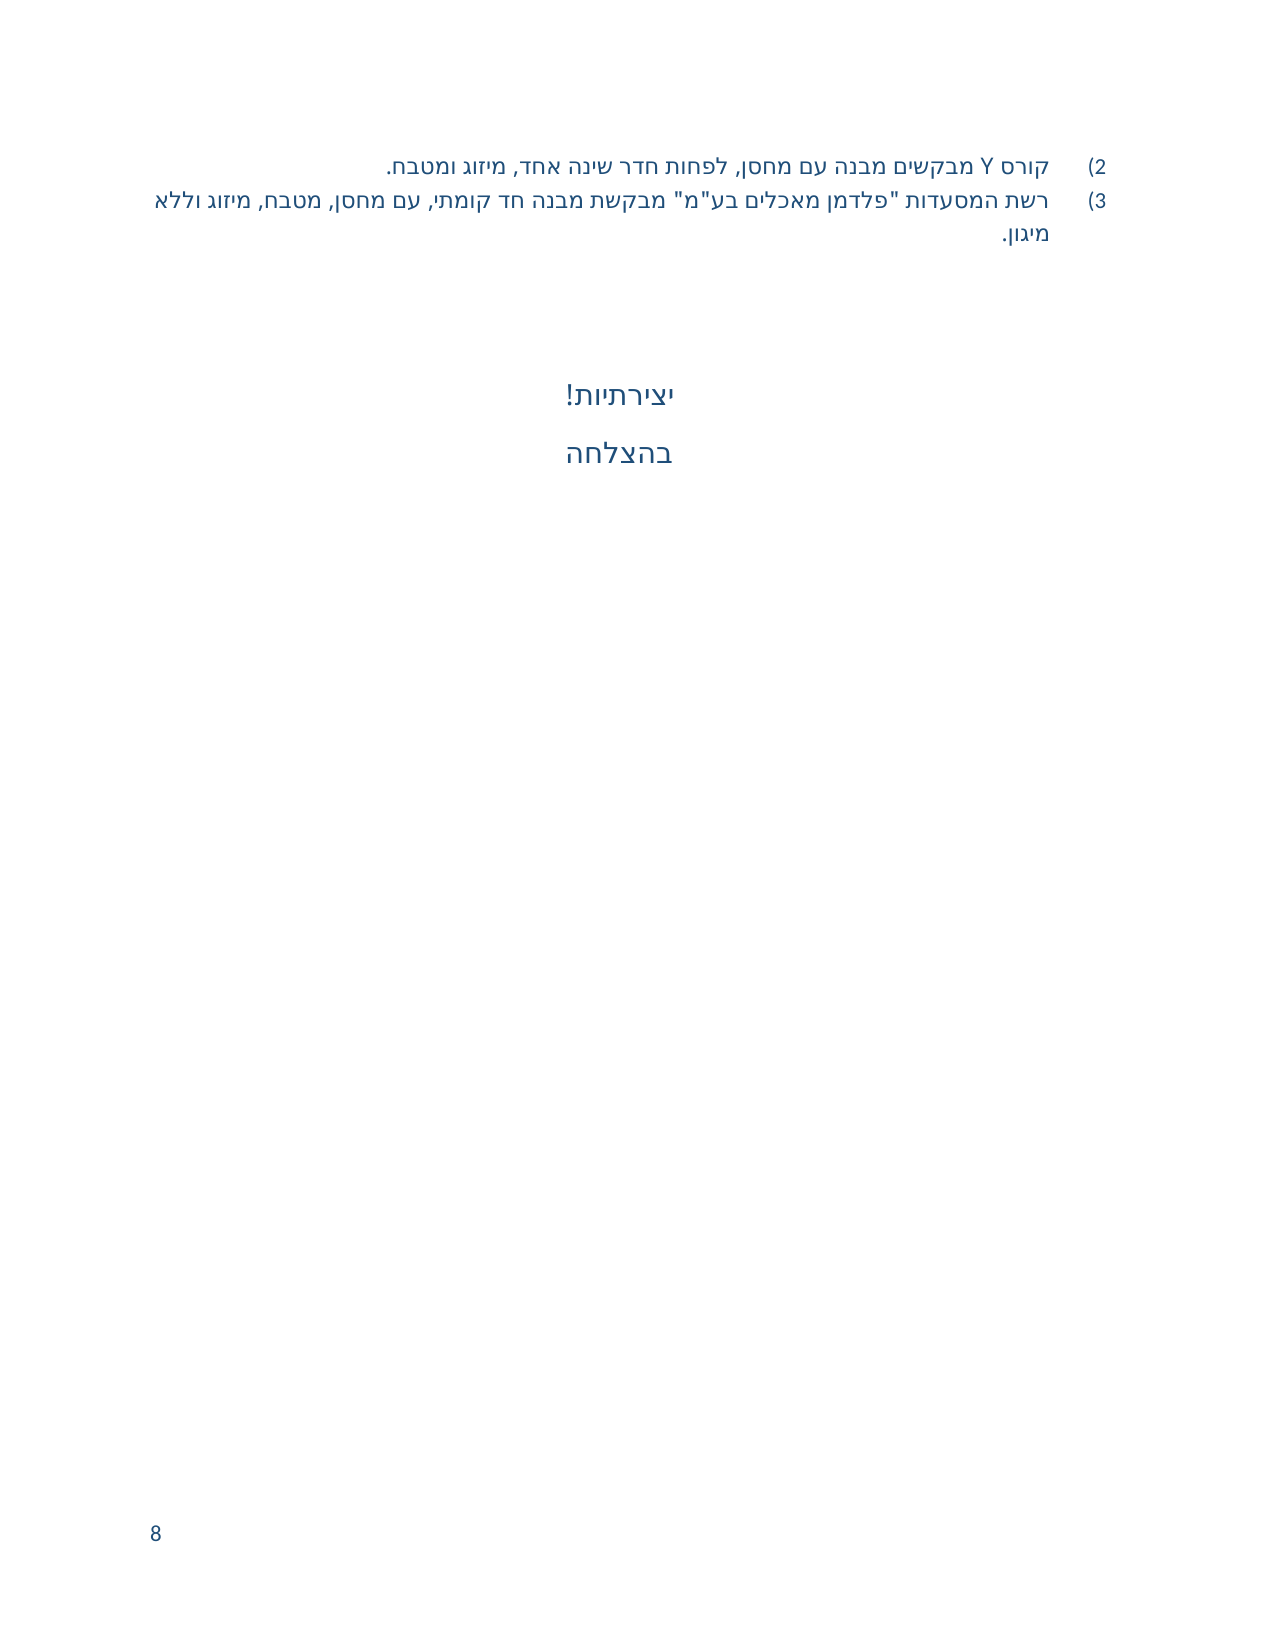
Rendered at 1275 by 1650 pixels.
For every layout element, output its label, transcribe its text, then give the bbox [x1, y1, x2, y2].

text יצירתיות! [150, 379, 1087, 417]
text בהצלחה [150, 437, 1087, 475]
list קורס Y מבקשים מבנה עם מחסן, לפחות חדר שינה אחד, מיזוג ומטבח. [150, 150, 1087, 184]
list רשת המסעדות "פלדמן מאכלים בע"מ" מבקשת מבנה חד קומתי, עם מחסן, מטבח, מיזוג וללא מיגון. [150, 187, 1087, 250]
